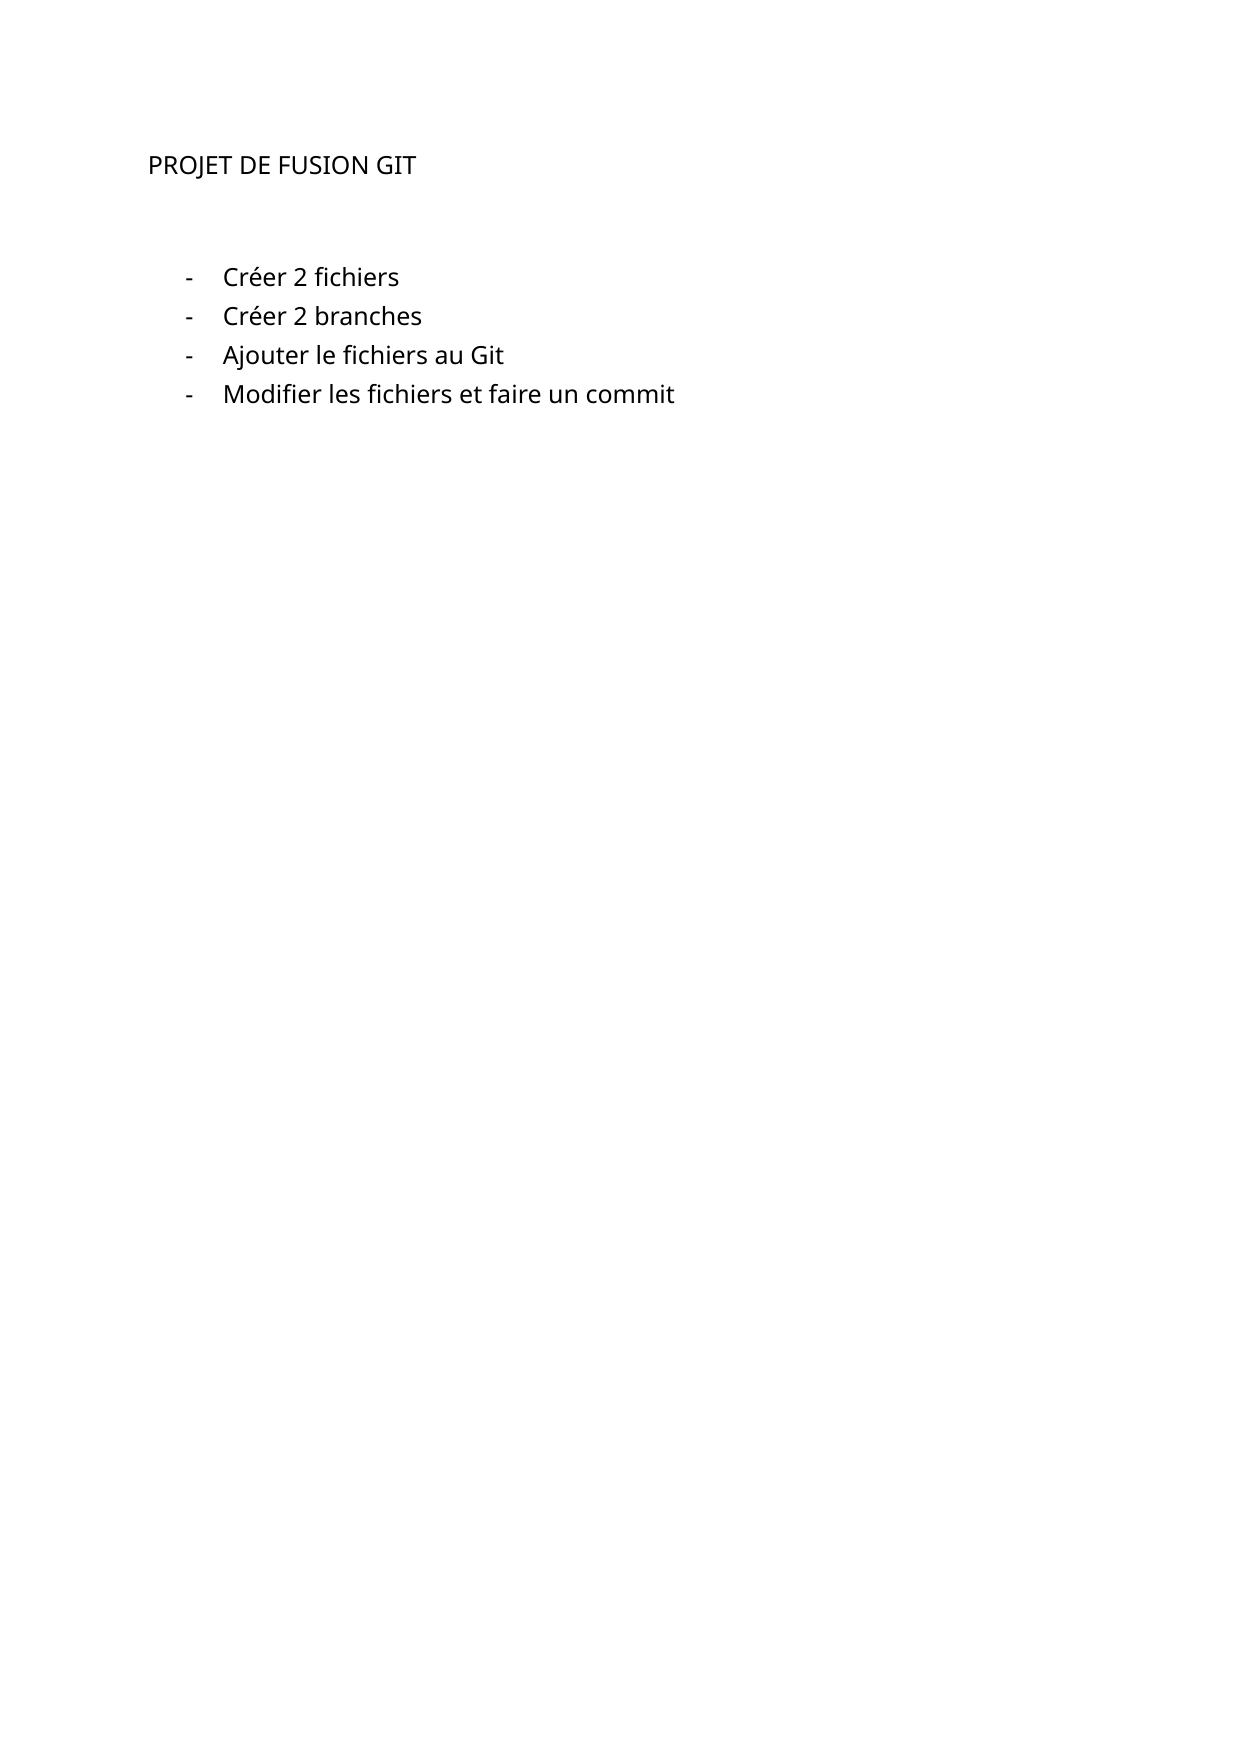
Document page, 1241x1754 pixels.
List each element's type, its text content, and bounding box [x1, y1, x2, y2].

list Créer 2 fichiers [185, 259, 1093, 293]
list Créer 2 branches [185, 298, 1093, 332]
text PROJET DE FUSION GIT [148, 148, 1093, 182]
list Modifier les fichiers et faire un commit [185, 377, 1093, 411]
list Ajouter le fichiers au Git [185, 338, 1093, 372]
